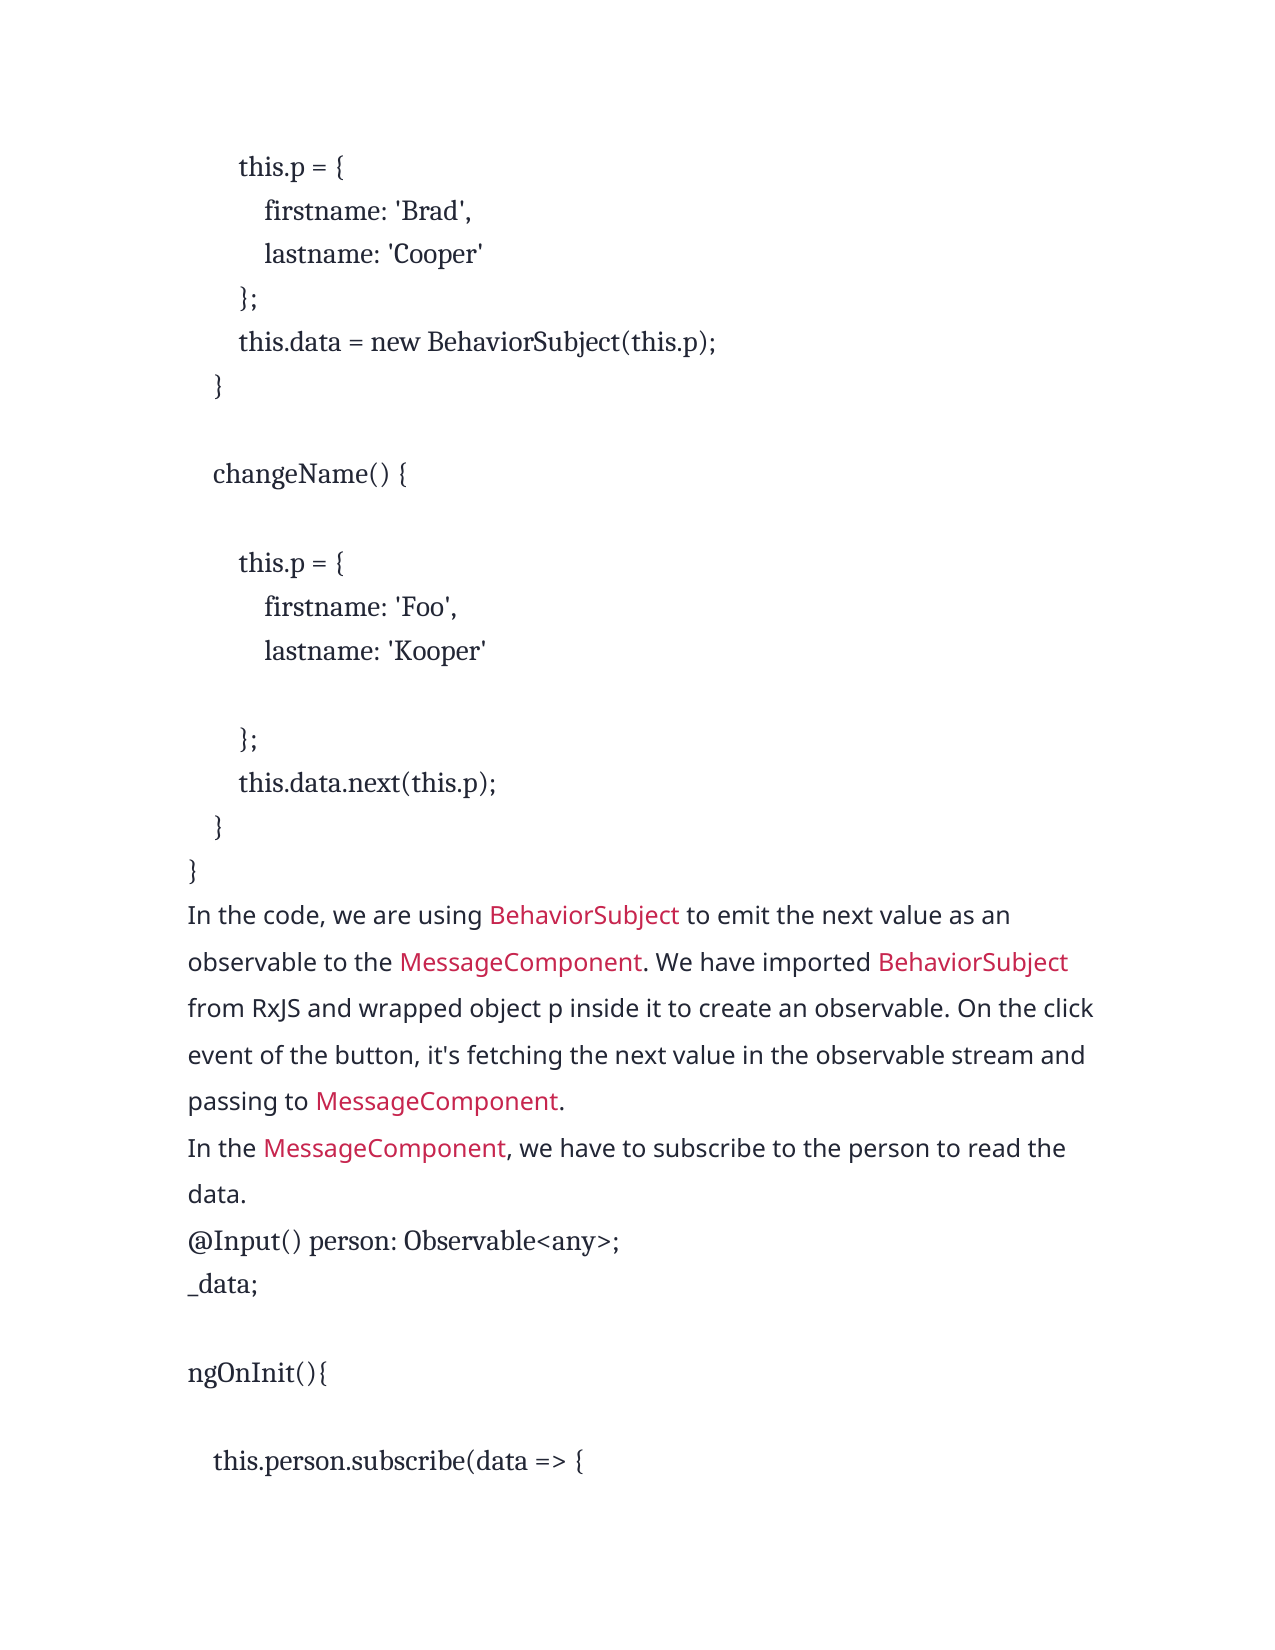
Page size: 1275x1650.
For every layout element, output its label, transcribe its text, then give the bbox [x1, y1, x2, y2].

text firstname: 'Foo', [187, 590, 1125, 623]
text }; [187, 722, 1125, 756]
text lastname: 'Cooper' [187, 238, 1125, 271]
text this.data.next(this.p); [187, 766, 1125, 800]
text ngOnInit(){ [187, 1356, 1125, 1389]
text _data; [187, 1267, 1125, 1301]
text this.p = { [187, 150, 1125, 183]
text } [187, 854, 1125, 887]
text firstname: 'Brad', [187, 194, 1125, 227]
text In the MessageComponent, we have to subscribe to the person to read the data. [187, 1131, 1125, 1211]
text lastname: 'Kooper' [187, 634, 1125, 667]
text changeName() { [187, 458, 1125, 491]
text In the code, we are using BehaviorSubject to emit the next value as an observable to the MessageComponent. We have imported BehaviorSubject from RxJS and wrapped object p inside it to create an observable. On the click event of the button, it's fetching the next value in the observable stream and passing to MessageComponent. [187, 898, 1125, 1118]
text this.data = new BehaviorSubject(this.p); [187, 325, 1125, 359]
text this.person.subscribe(data => { [187, 1444, 1125, 1478]
text } [187, 369, 1125, 403]
text } [187, 810, 1125, 843]
text @Input() person: Observable<any>; [187, 1224, 1125, 1257]
text }; [187, 282, 1125, 315]
text this.p = { [187, 546, 1125, 580]
